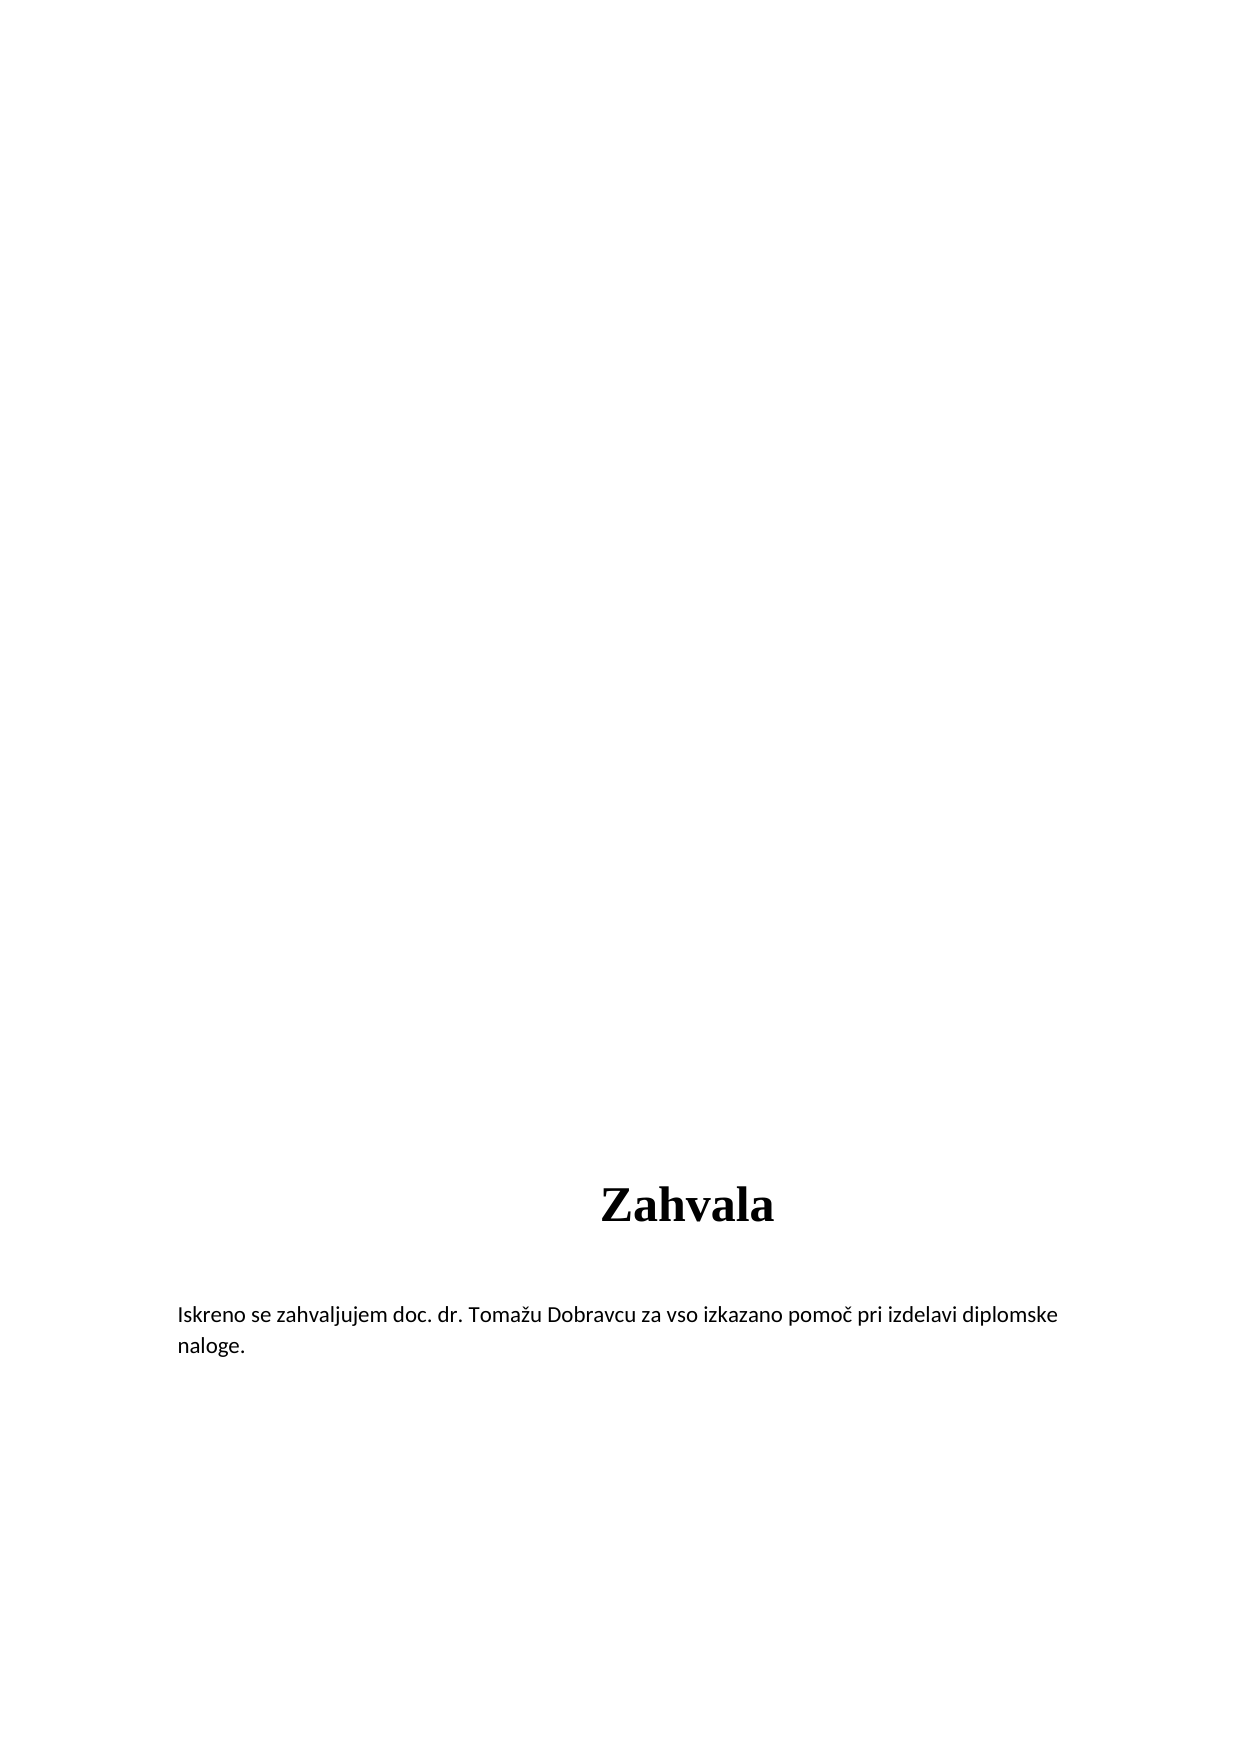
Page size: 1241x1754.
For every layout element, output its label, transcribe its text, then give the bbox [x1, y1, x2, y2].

list Zahvala [252, 1175, 1122, 1232]
text Iskreno se zahvaljujem doc. dr. Tomažu Dobravcu za vso izkazano pomoč pri izdelavi diplomske naloge. [177, 1301, 1122, 1359]
